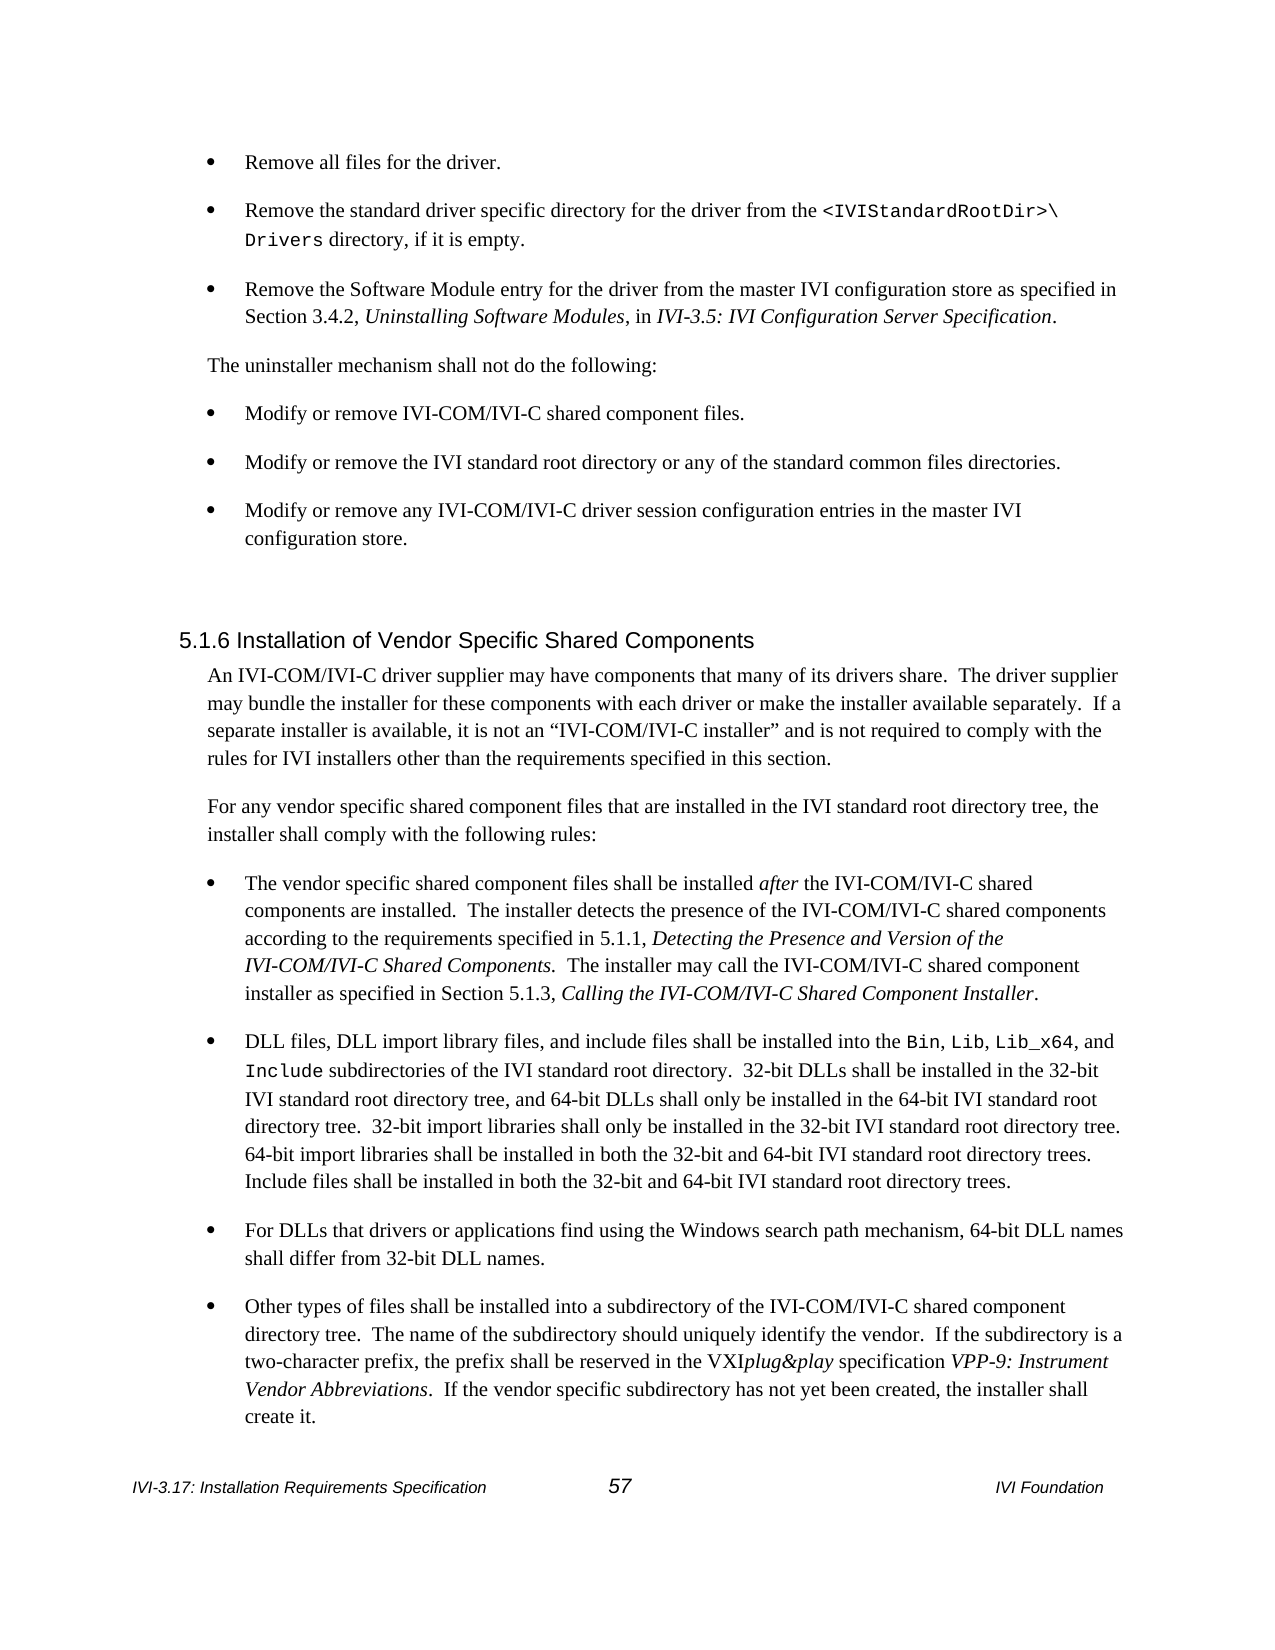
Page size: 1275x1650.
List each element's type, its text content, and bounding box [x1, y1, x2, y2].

text An IVI-COM/IVI-C driver supplier may have components that many of its drivers share. The driver supplier may bundle the installer for these components with each driver or make the installer available separately. If a separate installer is available, it is not an “IVI-COM/IVI-C installer” and is not required to comply with the rules for IVI installers other than the requirements specified in this section. [207, 663, 1125, 770]
text The uninstaller mechanism shall not do the following: [207, 353, 1125, 377]
list Modify or remove any IVI-COM/IVI-C driver session configuration entries in the master IVI configuration store. [207, 498, 1125, 550]
list Remove all files for the driver. [207, 150, 1125, 174]
text For any vendor specific shared component files that are installed in the IVI standard root directory tree, the installer shall comply with the following rules: [207, 794, 1125, 846]
list Remove the Software Module entry for the driver from the master IVI configuration store as specified in Section 3.4.2, Uninstalling Software Modules, in IVI-3.5: IVI Configuration Server Specification. [207, 277, 1125, 328]
list Remove the standard driver specific directory for the driver from the <IVIStandardRootDir>\Drivers directory, if it is empty. [207, 198, 1125, 252]
list Modify or remove the IVI standard root directory or any of the standard common files directories. [207, 450, 1125, 474]
list DLL files, DLL import library files, and include files shall be installed into the Bin, Lib, Lib_x64, and Include subdirectories of the IVI standard root directory. 32-bit DLLs shall be installed in the 32-bit IVI standard root directory tree, and 64-bit DLLs shall only be installed in the 64-bit IVI standard root directory tree. 32-bit import libraries shall only be installed in the 32-bit IVI standard root directory tree. 64-bit import libraries shall be installed in both the 32-bit and 64-bit IVI standard root directory trees. Include files shall be installed in both the 32-bit and 64-bit IVI standard root directory trees. [207, 1029, 1125, 1193]
list For DLLs that drivers or applications find using the Windows search path mechanism, 64-bit DLL names shall differ from 32-bit DLL names. [207, 1218, 1125, 1269]
subtitle Installation of Vendor Specific Shared Components [179, 627, 1125, 653]
list Other types of files shall be installed into a subdirectory of the IVI-COM/IVI-C shared component directory tree. The name of the subdirectory should uniquely identify the vendor. If the subdirectory is a two-character prefix, the prefix shall be reserved in the VXIplug&play specification VPP-9: Instrument Vendor Abbreviations. If the vendor specific subdirectory has not yet been created, the installer shall create it. [207, 1294, 1125, 1428]
list Modify or remove IVI-COM/IVI-C shared component files. [207, 401, 1125, 425]
